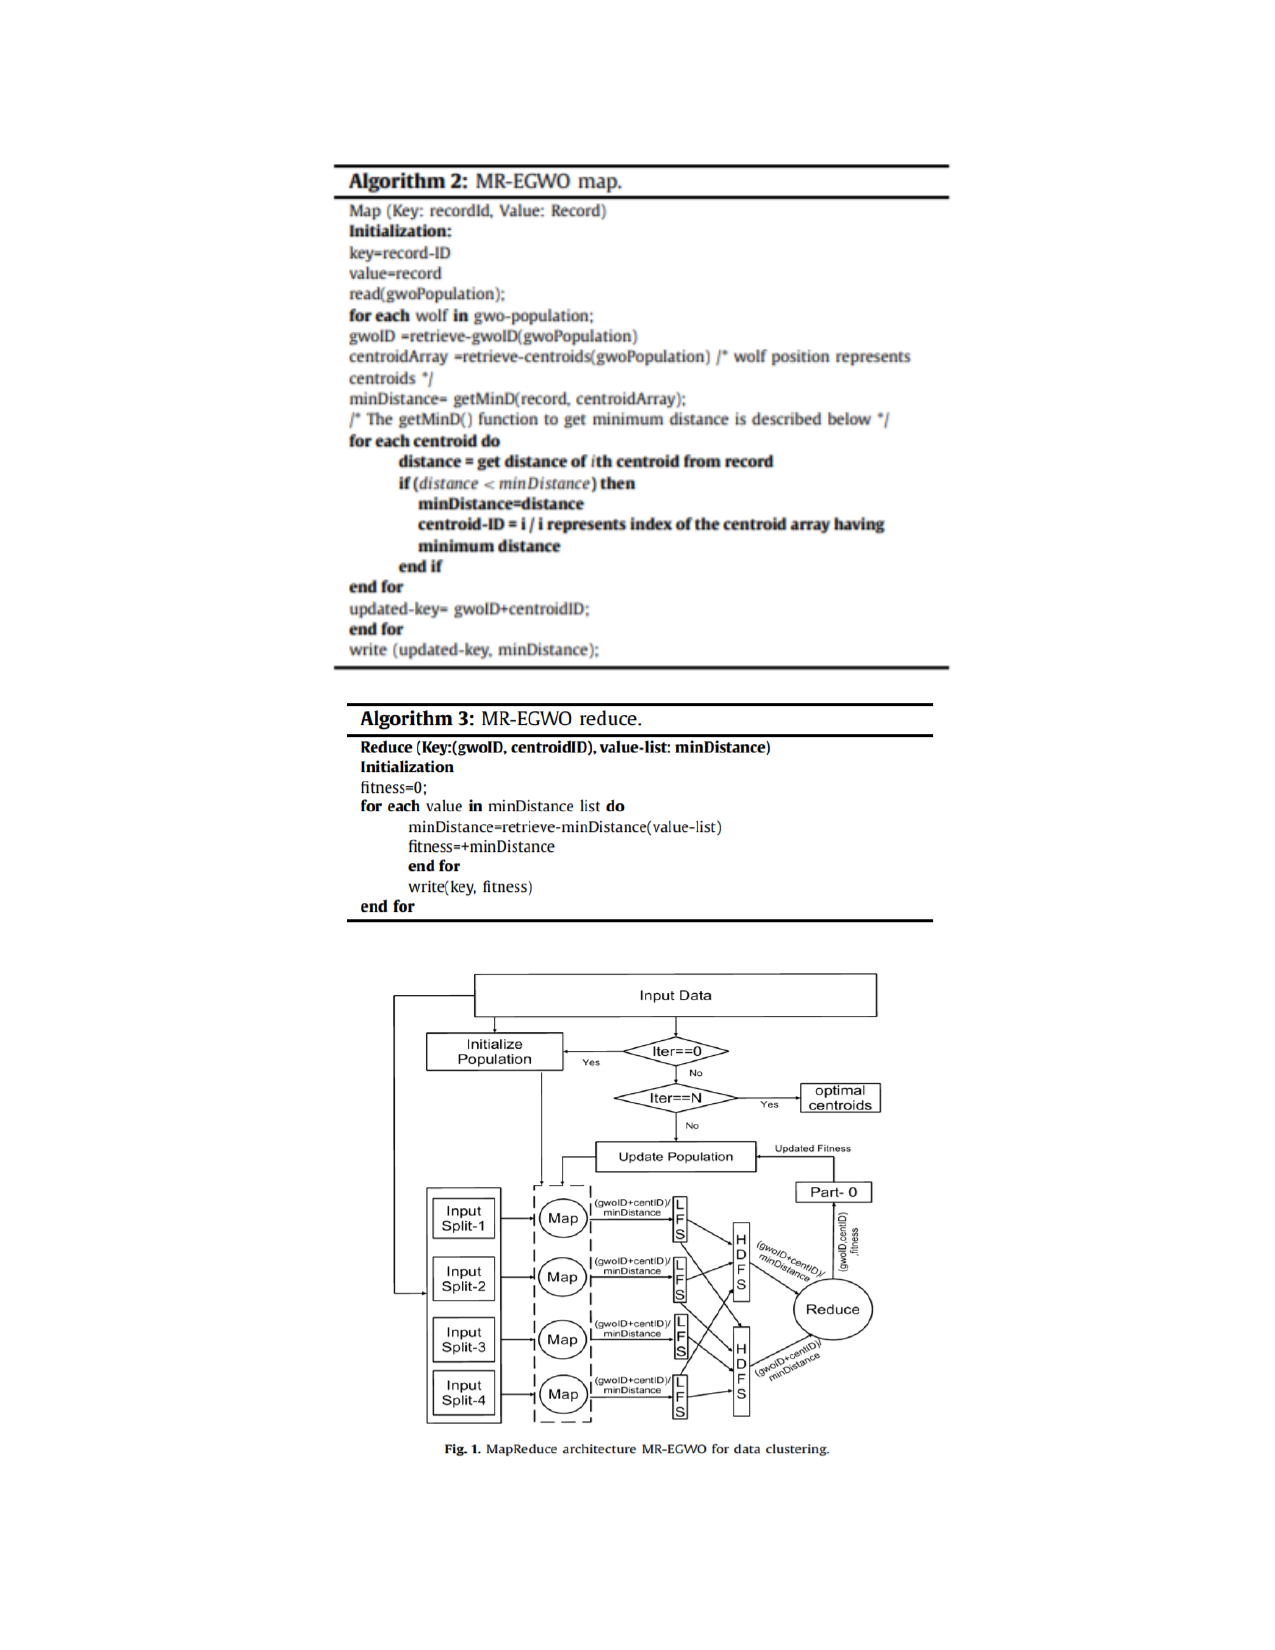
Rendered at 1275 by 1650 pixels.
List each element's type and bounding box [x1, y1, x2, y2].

picture [319, 695, 950, 941]
picture [317, 150, 957, 677]
picture [370, 959, 904, 1464]
